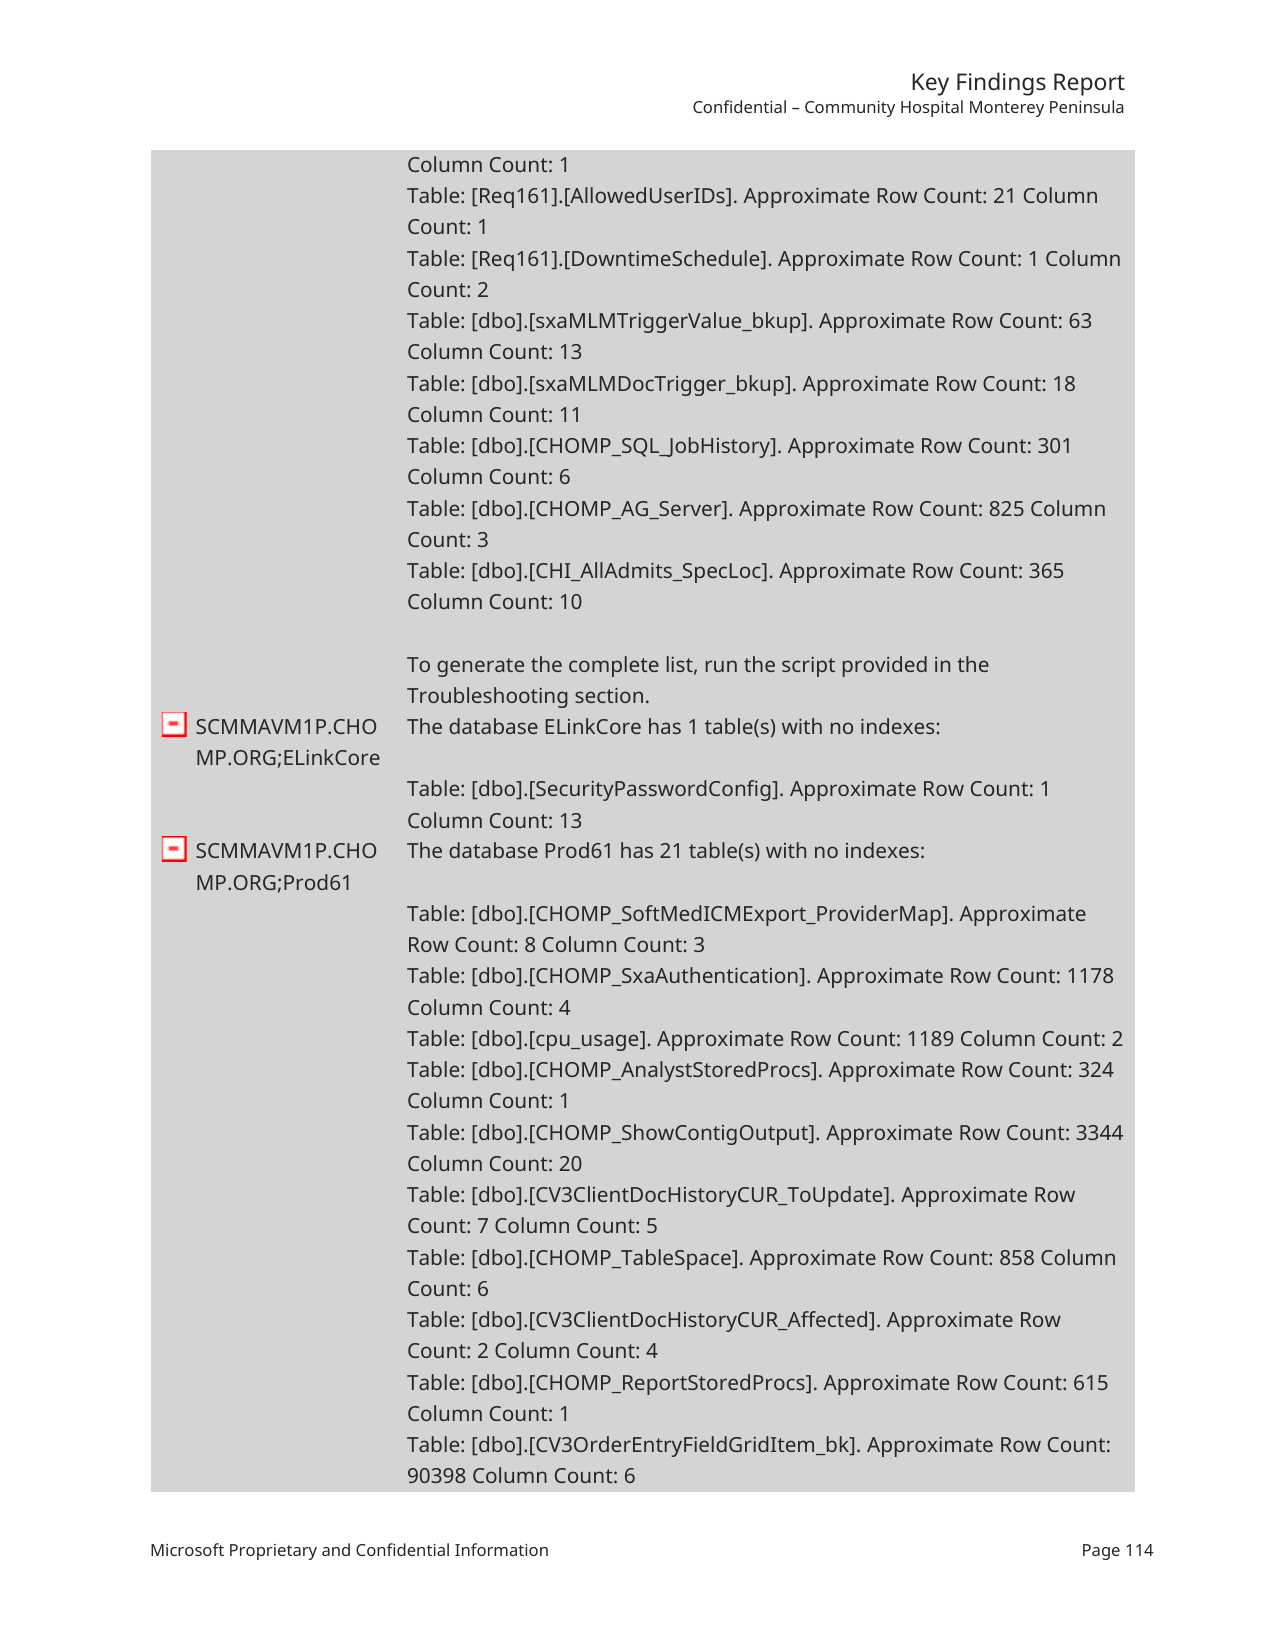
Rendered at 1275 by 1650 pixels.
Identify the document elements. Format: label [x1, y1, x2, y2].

picture [161, 836, 187, 862]
picture [161, 712, 187, 737]
table_cell [151, 150, 1135, 1492]
